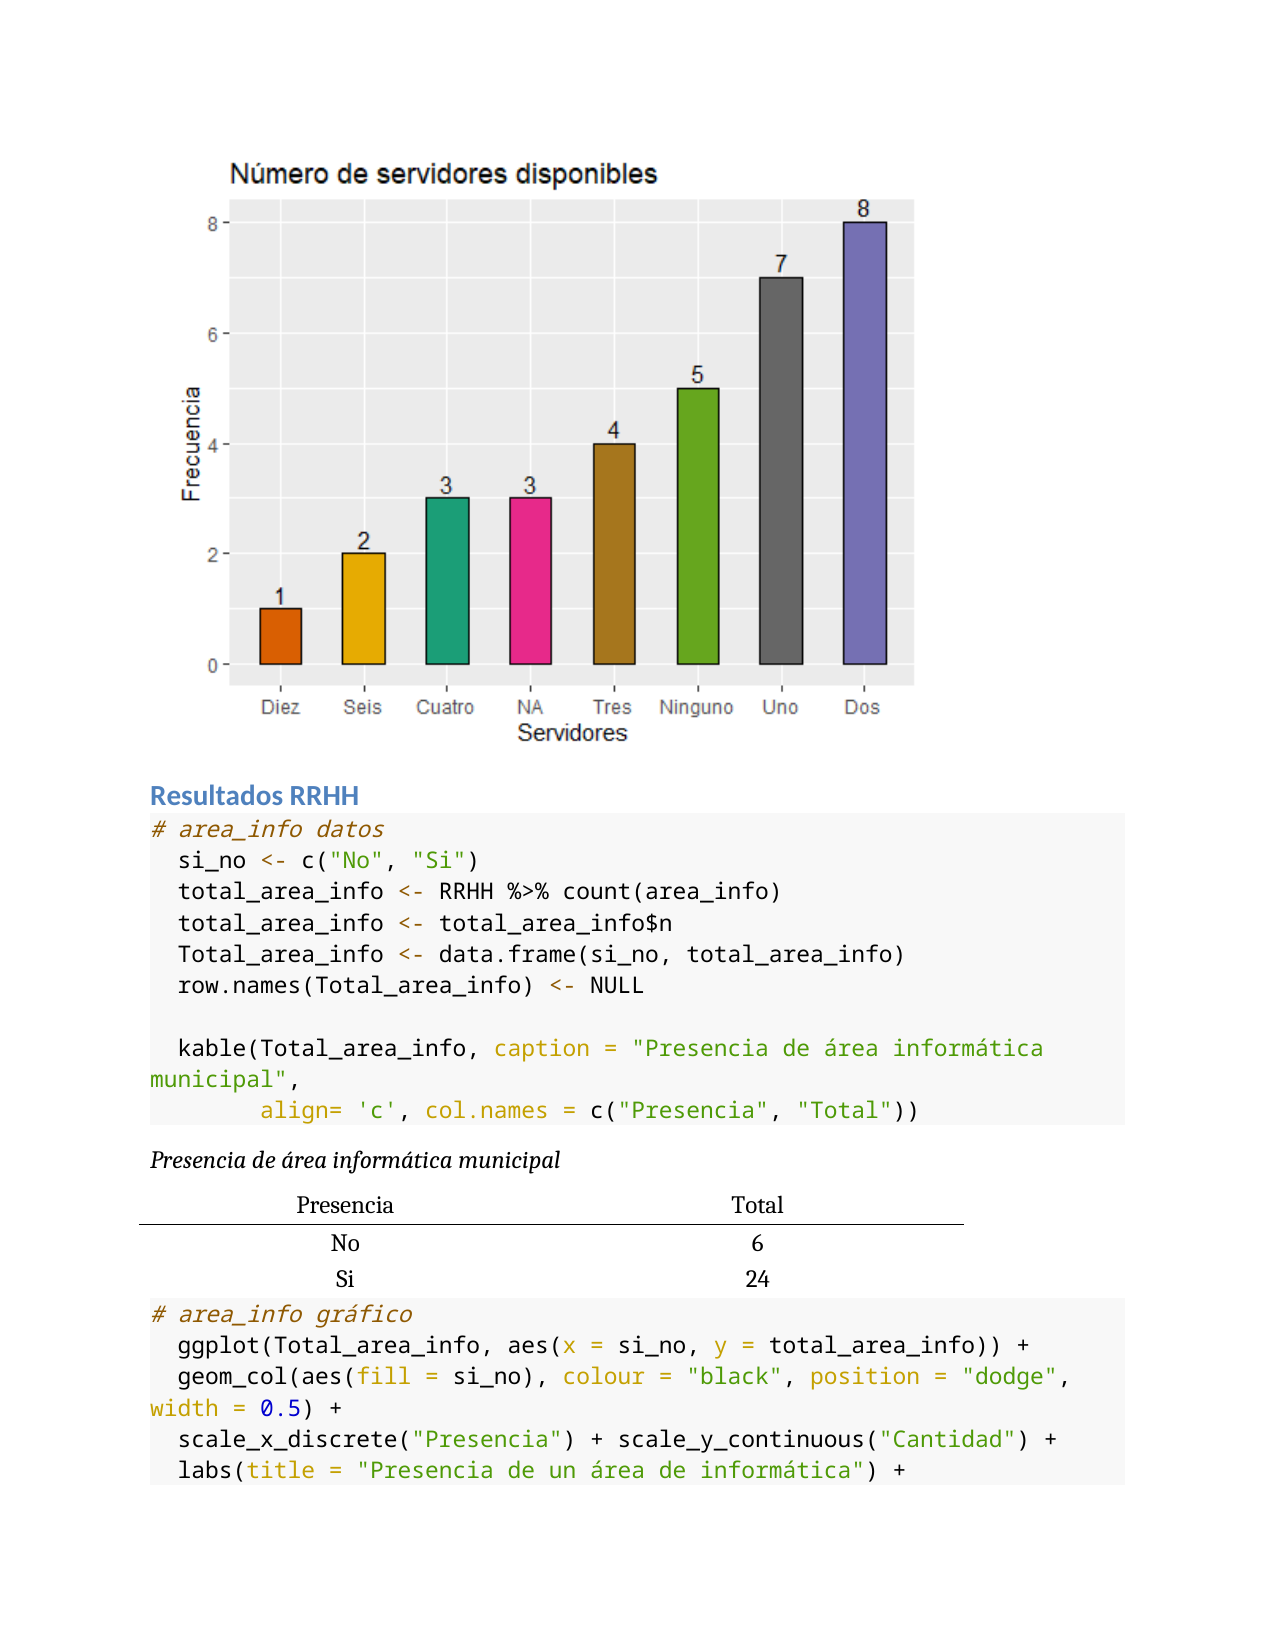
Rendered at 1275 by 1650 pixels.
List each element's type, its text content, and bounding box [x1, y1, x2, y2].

table_cell No [139, 1225, 551, 1261]
table_header Total [551, 1188, 964, 1224]
text Presencia de área informática municipal [150, 1146, 1125, 1175]
text # area_info datos si_no <- c("No", "Si") total_area_info <- RRHH %>% count(area_info) total_area_info <- total_area_info$n Total_area_info <- data.frame(si_no, total_area_info) row.names(Total_area_info) <- NULL kable(Total_area_info, caption = "Presencia de área informática municipal", align= 'c', col.names = c("Presencia", "Total")) [150, 813, 1125, 1125]
table_cell 24 [551, 1261, 964, 1298]
subtitle Resultados RRHH [150, 777, 1125, 813]
picture [168, 150, 927, 757]
table_cell Si [139, 1261, 551, 1298]
table_cell 6 [551, 1225, 964, 1261]
table_header Presencia [139, 1188, 551, 1224]
